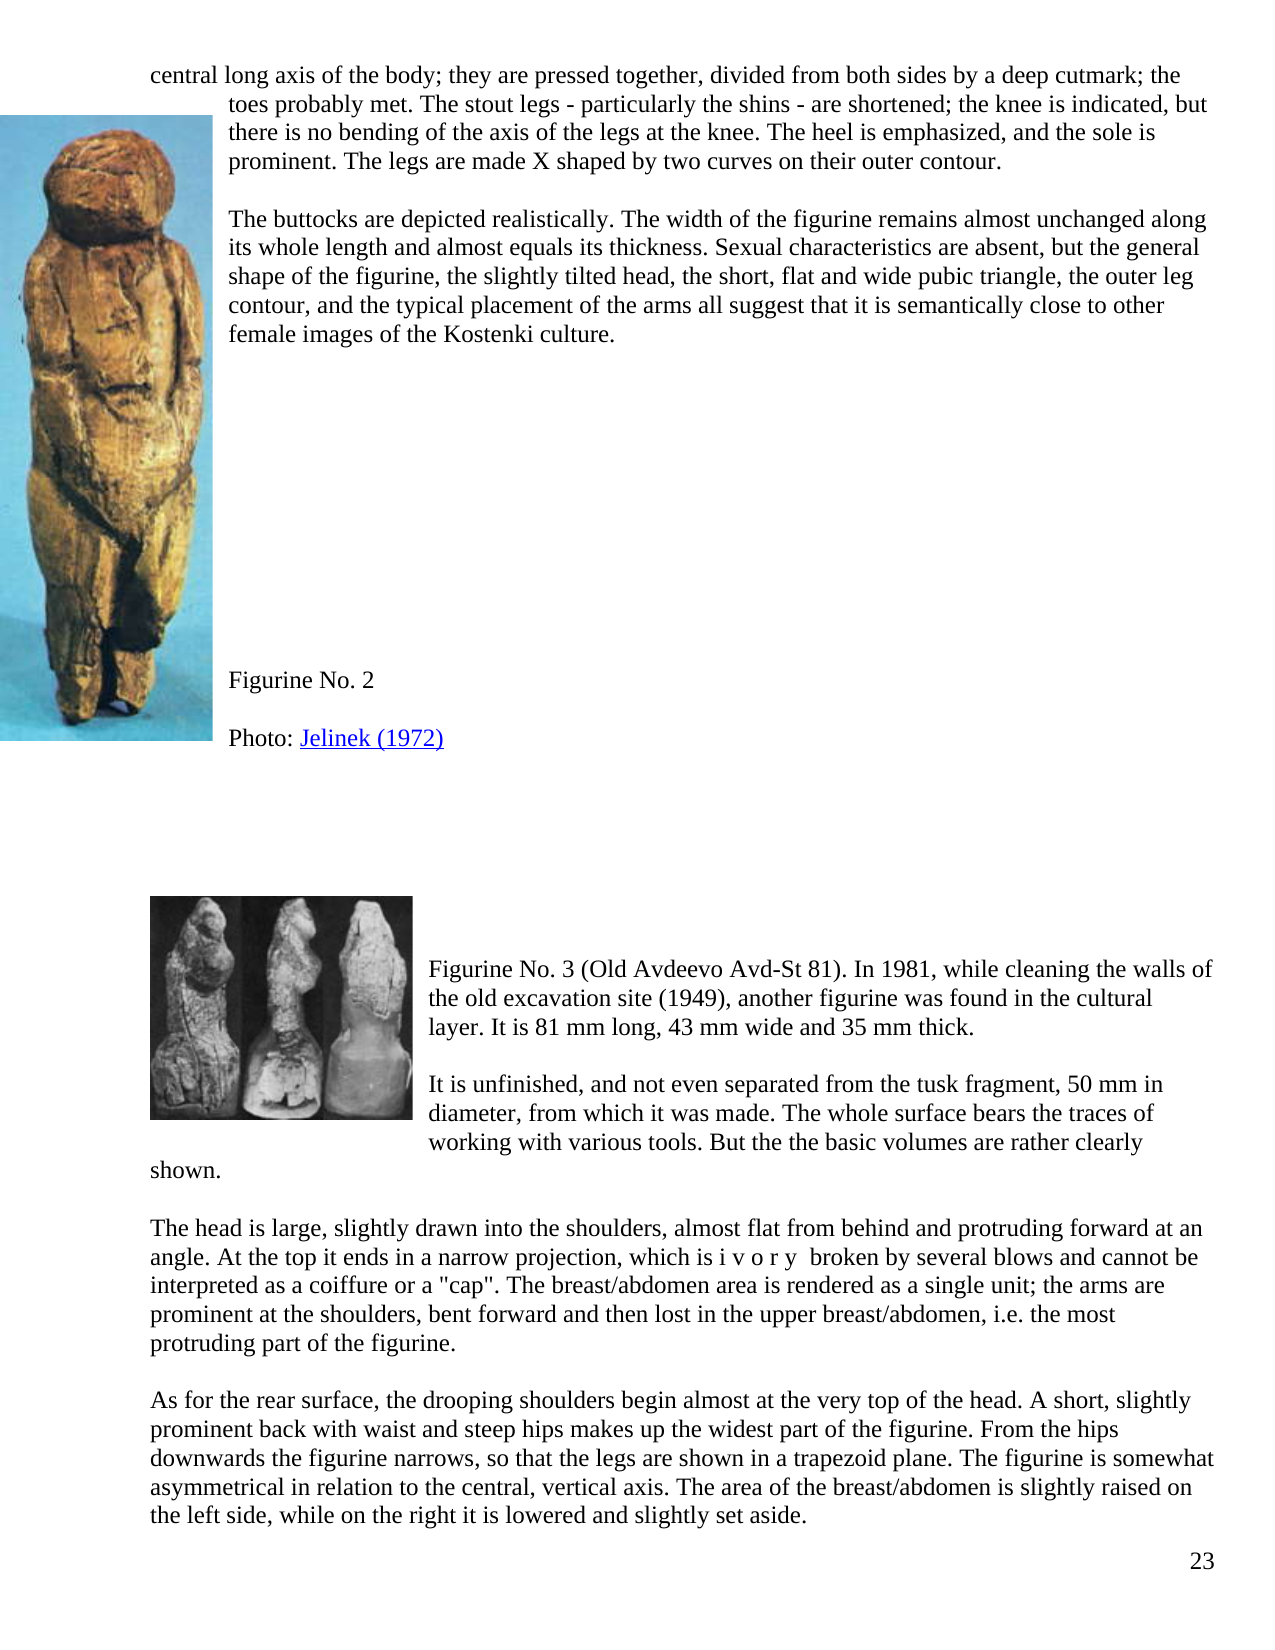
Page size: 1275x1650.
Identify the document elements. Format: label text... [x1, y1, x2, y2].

text Figurine No. 3 (Old Avdeevo Avd-St 81). In 1981, while cleaning the walls of the old excavation site (1949), another figurine was found in the cultural layer. It is 81 mm long, 43 mm wide and 35 mm thick. It is unfinished, and not even separated from the tusk fragment, 50 mm in diameter, from which it was made. The whole surface bears the traces of working with various tools. But the the basic volumes are rather clearly shown. The head is large, slightly drawn into the shoulders, almost flat from behind and protruding forward at an angle. At the top it ends in a narrow projection, which is i v o r y broken by several blows and cannot be interpreted as a coiffure or a "cap". The breast/abdomen area is rendered as a single unit; the arms are prominent at the shoulders, bent forward and then lost in the upper breast/abdomen, i.e. the most protruding part of the figurine. As for the rear surface, the drooping shoulders begin almost at the very top of the head. A short, slightly prominent back with waist and steep hips makes up the widest part of the figurine. From the hips downwards the figurine narrows, so that the legs are shown in a trapezoid plane. The figurine is somewhat asymmetrical in relation to the central, vertical axis. The area of the breast/abdomen is slightly raised on the left side, while on the right it is lowered and slightly set aside. [150, 896, 1215, 1529]
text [150, 60, 1215, 347]
text Figurine No. 2 Photo: Jelinek (1972) [150, 521, 1215, 752]
picture [0, 115, 213, 741]
picture [150, 896, 413, 1120]
